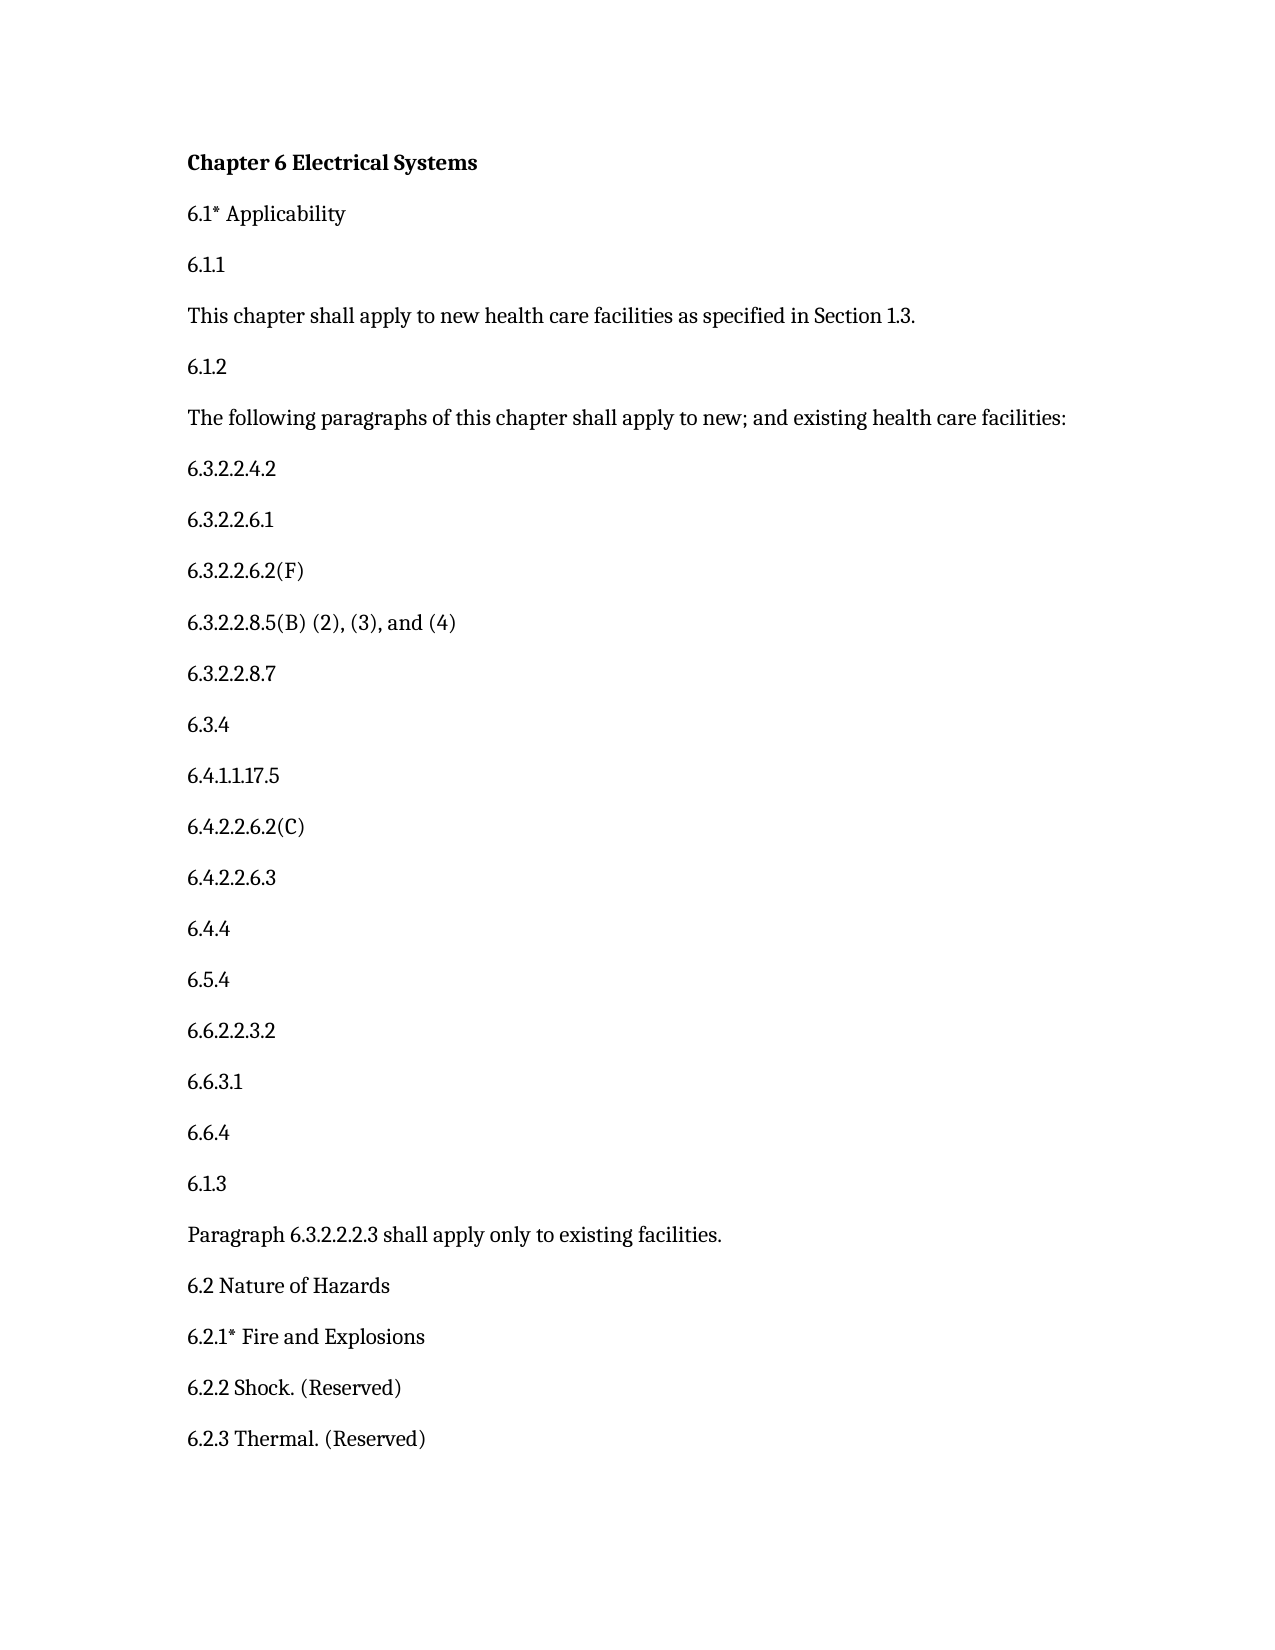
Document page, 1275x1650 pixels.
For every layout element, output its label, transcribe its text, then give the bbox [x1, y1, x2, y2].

text This chapter shall apply to new health care facilities as specified in Section 1.3. [187, 303, 1087, 329]
text 6.6.2.2.3.2 [187, 1018, 1087, 1044]
text The following paragraphs of this chapter shall apply to new; and existing health care facilities: [187, 405, 1087, 432]
text Paragraph 6.3.2.2.2.3 shall apply only to existing facilities. [187, 1222, 1087, 1248]
text 6.4.2.2.6.2(C) [187, 813, 1087, 840]
text 6.1.3 [187, 1171, 1087, 1197]
text 6.4.1.1.17.5 [187, 762, 1087, 789]
text 6.4.4 [187, 916, 1087, 942]
text 6.3.4 [187, 711, 1087, 738]
text 6.2.3 Thermal. (Reserved) [187, 1426, 1087, 1452]
text 6.2.2 Shock. (Reserved) [187, 1375, 1087, 1401]
text 6.3.2.2.8.5(B) (2), (3), and (4) [187, 609, 1087, 636]
text 6.1.1 [187, 252, 1087, 278]
text 6.5.4 [187, 967, 1087, 993]
text 6.6.3.1 [187, 1069, 1087, 1095]
text 6.3.2.2.4.2 [187, 456, 1087, 483]
text 6.1* Applicability [187, 201, 1087, 227]
text 6.6.4 [187, 1120, 1087, 1146]
text 6.3.2.2.8.7 [187, 660, 1087, 687]
text 6.4.2.2.6.3 [187, 864, 1087, 891]
text 6.3.2.2.6.1 [187, 507, 1087, 534]
text 6.1.2 [187, 354, 1087, 381]
text 6.3.2.2.6.2(F) [187, 558, 1087, 585]
text 6.2.1* Fire and Explosions [187, 1324, 1087, 1350]
text 6.2 Nature of Hazards [187, 1273, 1087, 1299]
text Chapter 6 Electrical Systems [187, 150, 1087, 176]
